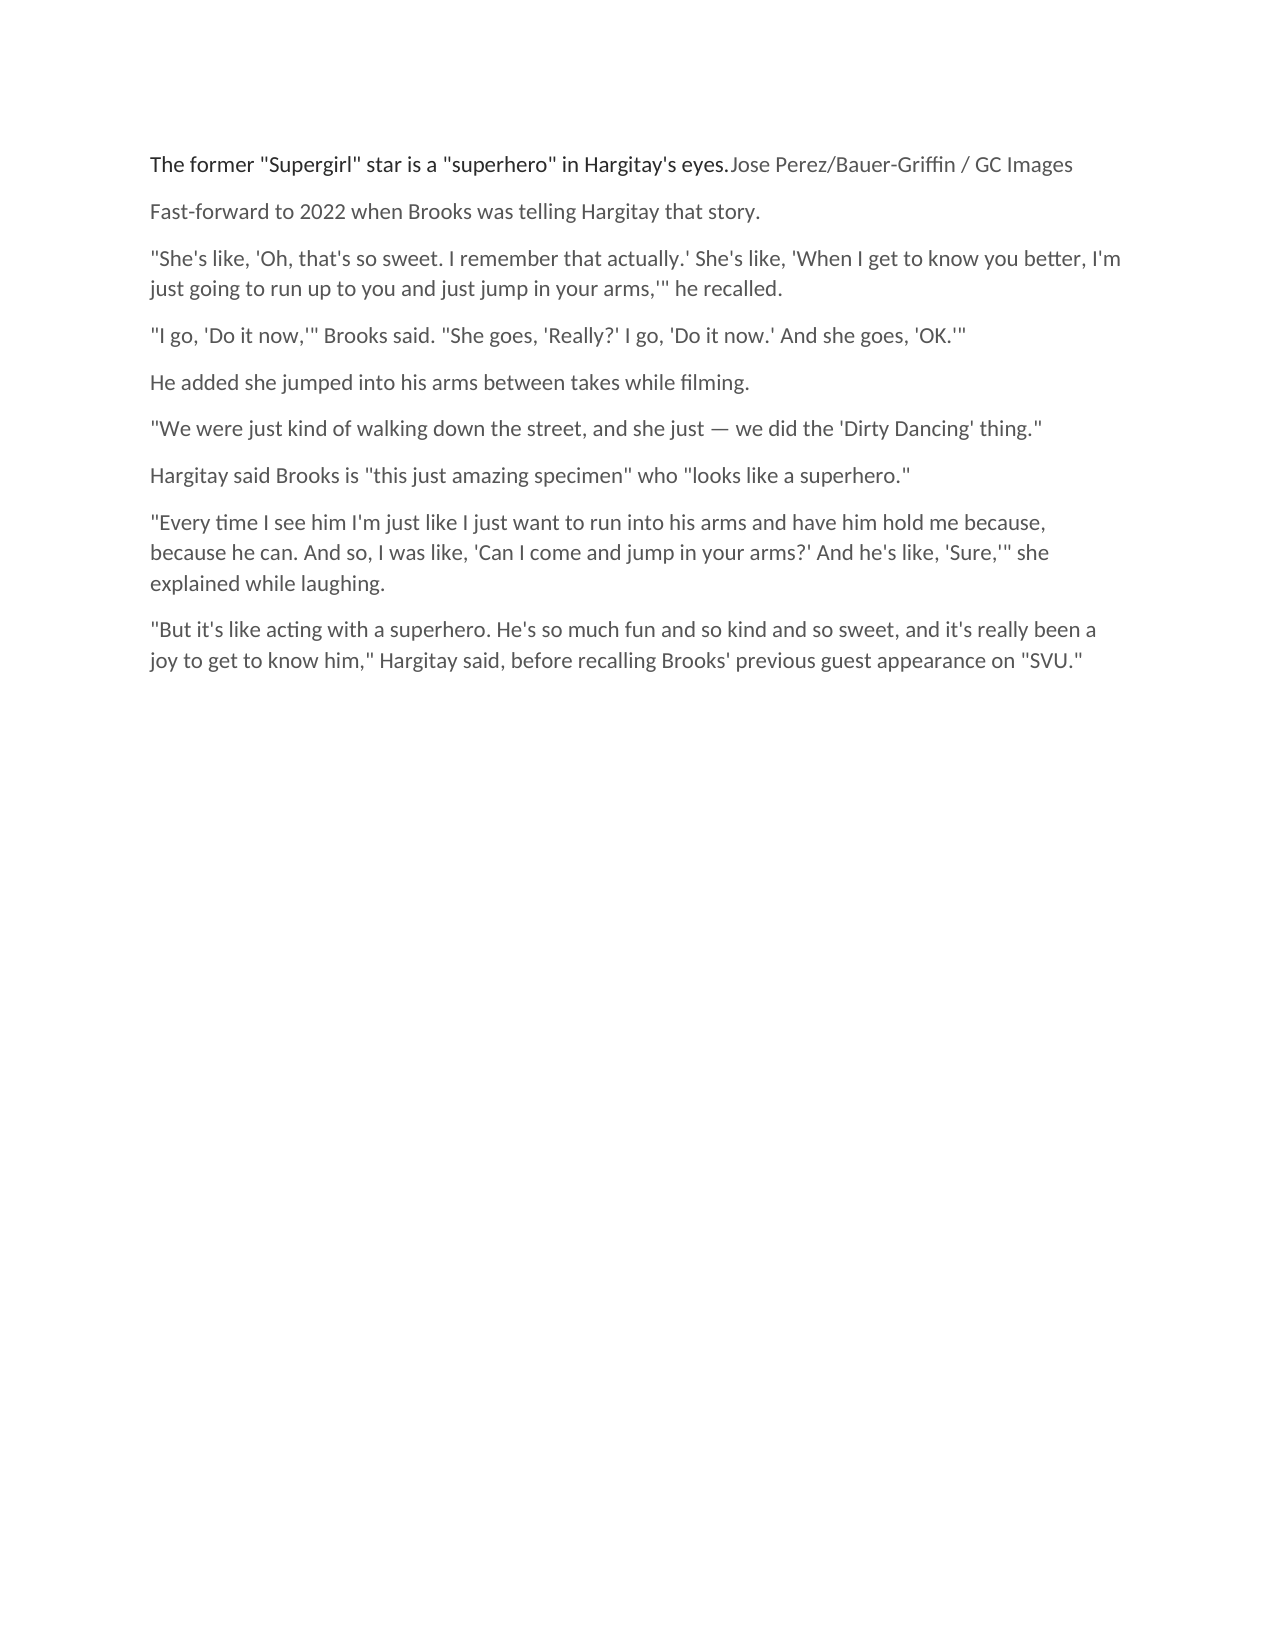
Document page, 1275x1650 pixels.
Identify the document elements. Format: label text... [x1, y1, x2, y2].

text "Every time I see him I'm just like I just want to run into his arms and have him hold me because, because he can. And so, I was like, 'Can I come and jump in your arms?' And he's like, 'Sure,'" she explained while laughing. [150, 508, 1125, 597]
text "But it's like acting with a superhero. He's so much fun and so kind and so sweet, and it's really been a joy to get to know him," Hargitay said, before recalling Brooks' previous guest appearance on "SVU." [150, 616, 1125, 674]
text "We were just kind of walking down the street, and she just — we did the 'Dirty Dancing' thing." [150, 414, 1125, 443]
text "She's like, 'Oh, that's so sweet. I remember that actually.' She's like, 'When I get to know you better, I'm just going to run up to you and just jump in your arms,'" he recalled. [150, 244, 1125, 302]
text "I go, 'Do it now,'" Brooks said. "She goes, 'Really?' I go, 'Do it now.' And she goes, 'OK.'" [150, 321, 1125, 349]
text The former "Supergirl" star is a "superhero" in Hargitay's eyes.Jose Perez/Bauer-Griffin / GC Images [150, 150, 1125, 178]
text He added she jumped into his arms between takes while filming. [150, 368, 1125, 396]
text Fast-forward to 2022 when Brooks was telling Hargitay that story. [150, 197, 1125, 225]
text Hargitay said Brooks is "this just amazing specimen" who "looks like a superhero." [150, 461, 1125, 489]
